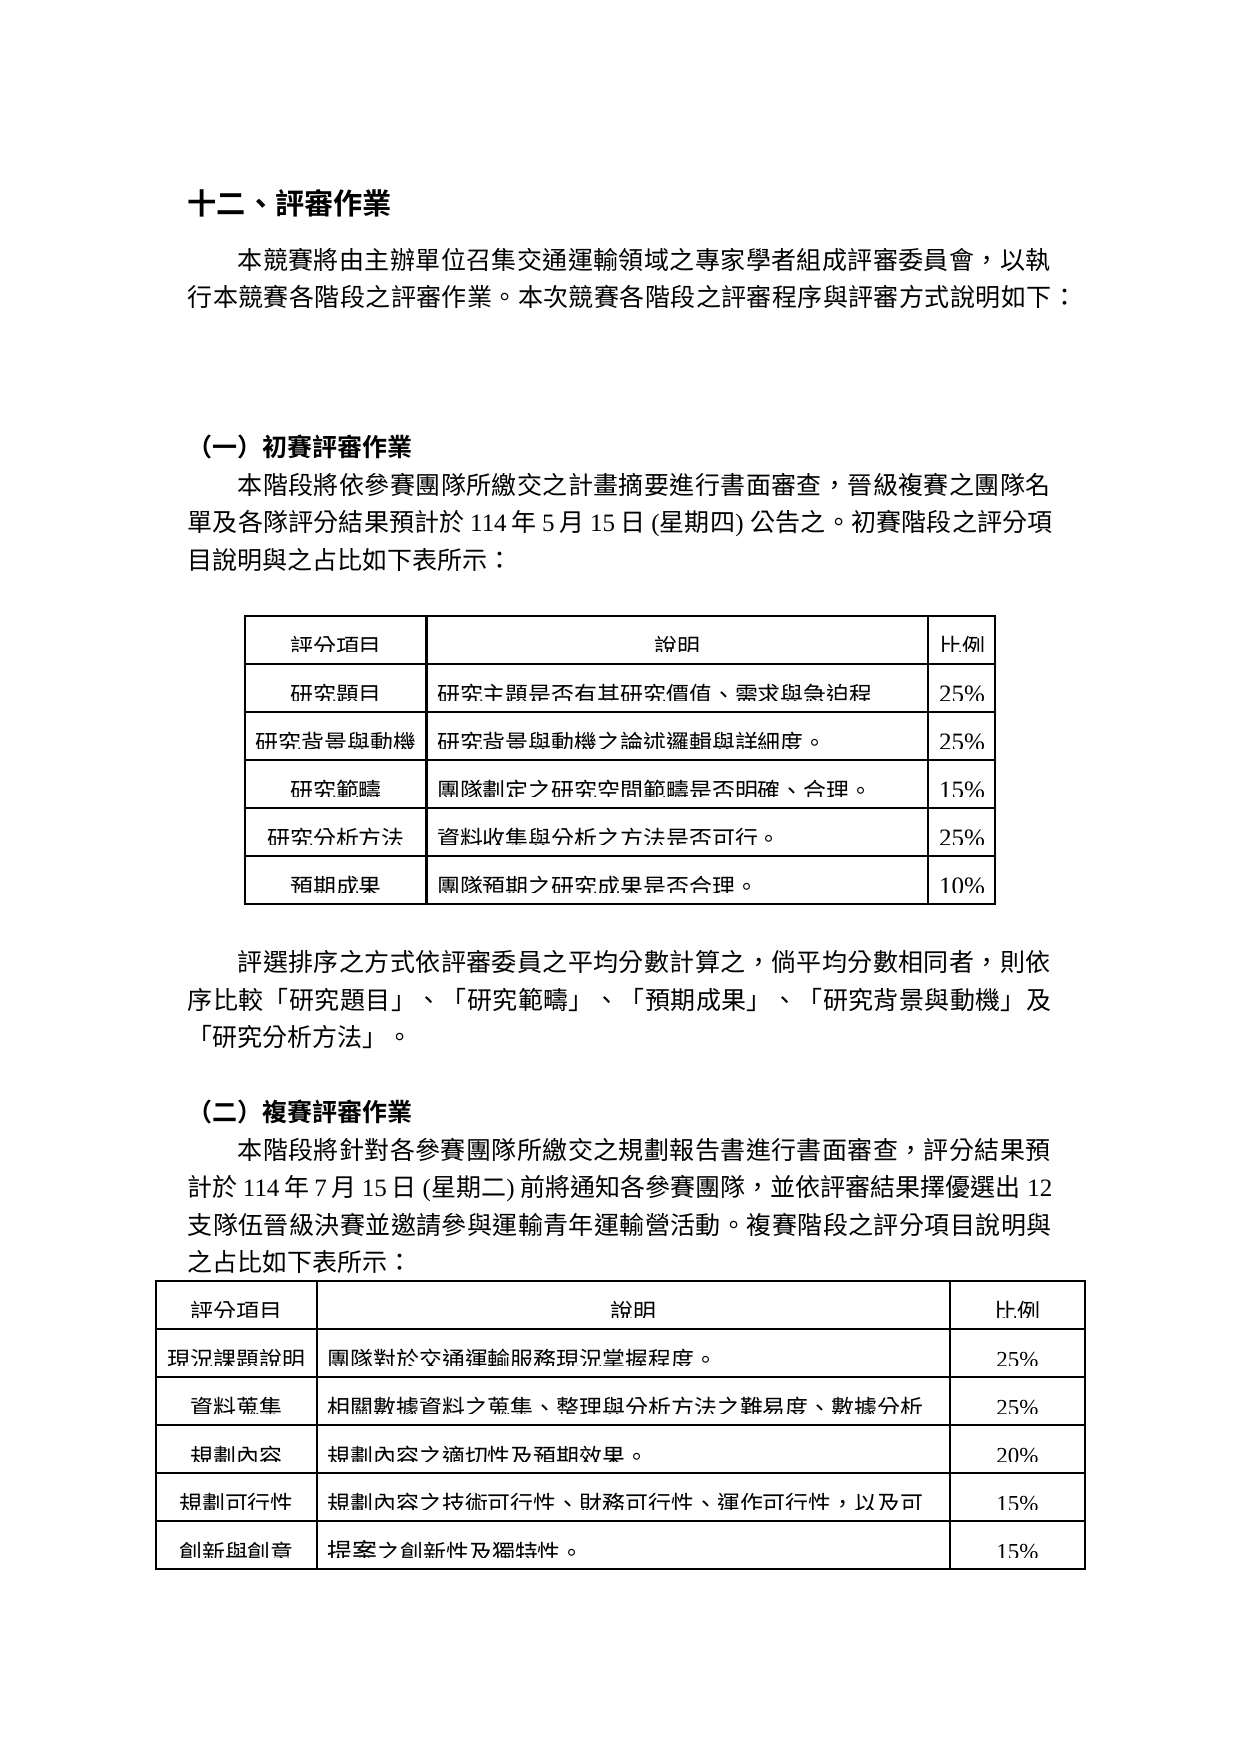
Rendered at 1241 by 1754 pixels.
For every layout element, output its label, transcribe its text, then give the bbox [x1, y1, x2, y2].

table_cell 創新與創意 [157, 1522, 316, 1568]
text 本競賽將由主辦單位召集交通運輸領域之專家學者組成評審委員會，以執行本競賽各階段之評審作業。本次競賽各階段之評審程序與評審方式說明如下： [187, 239, 1053, 352]
table_cell 研究分析方法 [246, 809, 425, 854]
table_cell 25% [951, 1330, 1084, 1376]
table_cell 團隊預期之研究成果是否合理。 [428, 857, 927, 903]
table_header 比例 [929, 617, 994, 662]
table_cell 15% [951, 1522, 1084, 1568]
table_cell 現況課題說明 [157, 1330, 316, 1376]
table_cell 研究背景與動機之論述邏輯與詳細度。 [428, 713, 927, 758]
text （二）複賽評審作業 [187, 1092, 1053, 1130]
table_header 比例 [951, 1282, 1084, 1328]
table_cell 20% [951, 1426, 1084, 1472]
table_cell 預期成果 [246, 857, 425, 903]
table_cell 10% [929, 857, 994, 903]
table_cell 25% [951, 1378, 1084, 1424]
table_cell 研究範疇 [246, 761, 425, 807]
table_header 評分項目 [157, 1282, 316, 1328]
table_cell 25% [929, 665, 994, 711]
table_cell 規劃可行性 [157, 1474, 316, 1520]
table_cell 15% [951, 1474, 1084, 1520]
text 本階段將針對各參賽團隊所繳交之規劃報告書進行書面審查，評分結果預計於114年7月15日 (星期二) 前將通知各參賽團隊，並依評審結果擇優選出12支隊伍晉級決賽並邀請參與運輸青年運輸營活動。複賽階段之評分項目說明與之占比如下表所示： [187, 1130, 1053, 1280]
table_cell 資料蒐集 與分析方法 [157, 1378, 316, 1424]
table_cell 規劃內容 [157, 1426, 316, 1472]
table_header 說明 [428, 617, 927, 662]
table_cell 團隊對於交通運輸服務現況掌握程度。 [318, 1330, 949, 1376]
table_cell 規劃內容之技術可行性、財務可行性、運作可行性，以及可能面臨之困難。 [318, 1474, 949, 1520]
table_cell 團隊劃定之研究空間範疇是否明確、合理。 [428, 761, 927, 807]
table_header 說明 [318, 1282, 949, 1328]
table_cell 研究背景與動機 [246, 713, 425, 758]
table_cell 研究主題是否有其研究價值、需求與急迫程度。 [428, 665, 927, 711]
table_cell 15% [929, 761, 994, 807]
text 十二、評審作業 [187, 164, 1053, 239]
text 評選排序之方式依評審委員之平均分數計算之，倘平均分數相同者，則依序比較「研究題目」、「研究範疇」、「預期成果」、「研究背景與動機」及「研究分析方法」。 [187, 942, 1053, 1055]
table_cell 25% [929, 713, 994, 758]
table_cell 資料收集與分析之方法是否可行。 [428, 809, 927, 854]
table_header 評分項目 [246, 617, 425, 662]
table_cell 相關數據資料之蒐集、整理與分析方法之難易度、數據分析結果之論述與呈現方式。 [318, 1378, 949, 1424]
text （一）初賽評審作業 [187, 427, 1053, 464]
table_cell 規劃內容之適切性及預期效果。 [318, 1426, 949, 1472]
text 本階段將依參賽團隊所繳交之計畫摘要進行書面審查，晉級複賽之團隊名單及各隊評分結果預計於114年5月15日 (星期四) 公告之。初賽階段之評分項目說明與之占比如下表所示： [187, 464, 1053, 577]
table_cell 25% [929, 809, 994, 854]
table_cell 提案之創新性及獨特性。 [318, 1522, 949, 1568]
table_cell 研究題目 [246, 665, 425, 711]
